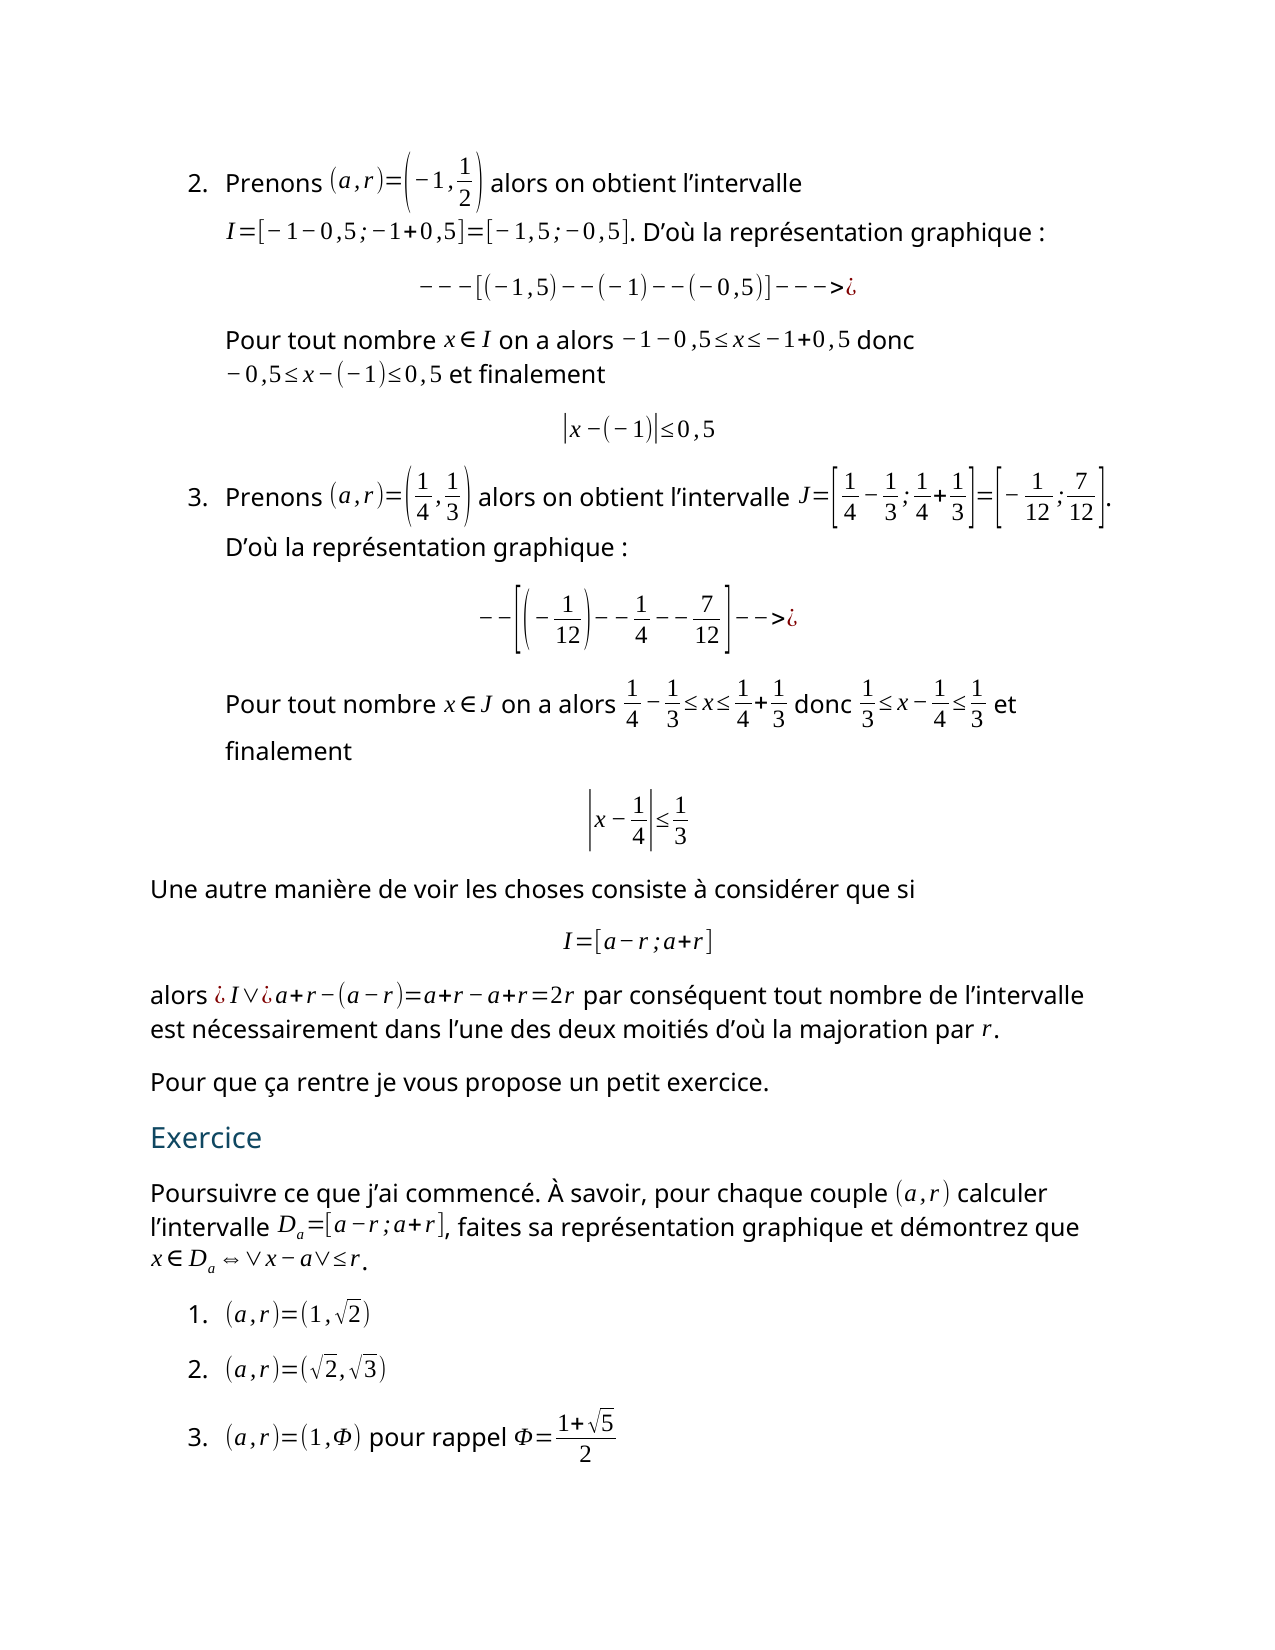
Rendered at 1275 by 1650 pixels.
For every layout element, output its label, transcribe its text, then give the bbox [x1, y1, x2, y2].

text Une autre manière de voir les choses consiste à considérer que si [150, 872, 1125, 906]
list Prenons alors on obtient l’intervalle . D’où la représentation graphique : [187, 464, 1125, 563]
list pour rappel [187, 1406, 1125, 1467]
list Prenons alors on obtient l’intervalle . D’où la représentation graphique : [187, 150, 1125, 249]
subtitle Exercice [150, 1117, 1125, 1157]
list Pour tout nombre on a alors donc et finalement [187, 323, 1125, 391]
text Pour que ça rentre je vous propose un petit exercice. [150, 1064, 1125, 1098]
list Pour tout nombre on a alors donc et finalement [187, 674, 1125, 767]
text alors par conséquent tout nombre de l’intervalle est nécessairement dans l’une des deux moitiés d’où la majoration par . [150, 977, 1125, 1046]
text Poursuivre ce que j’ai commencé. À savoir, pour chaque couple calculer l’intervalle , faites sa représentation graphique et démontrez que . [150, 1176, 1125, 1278]
